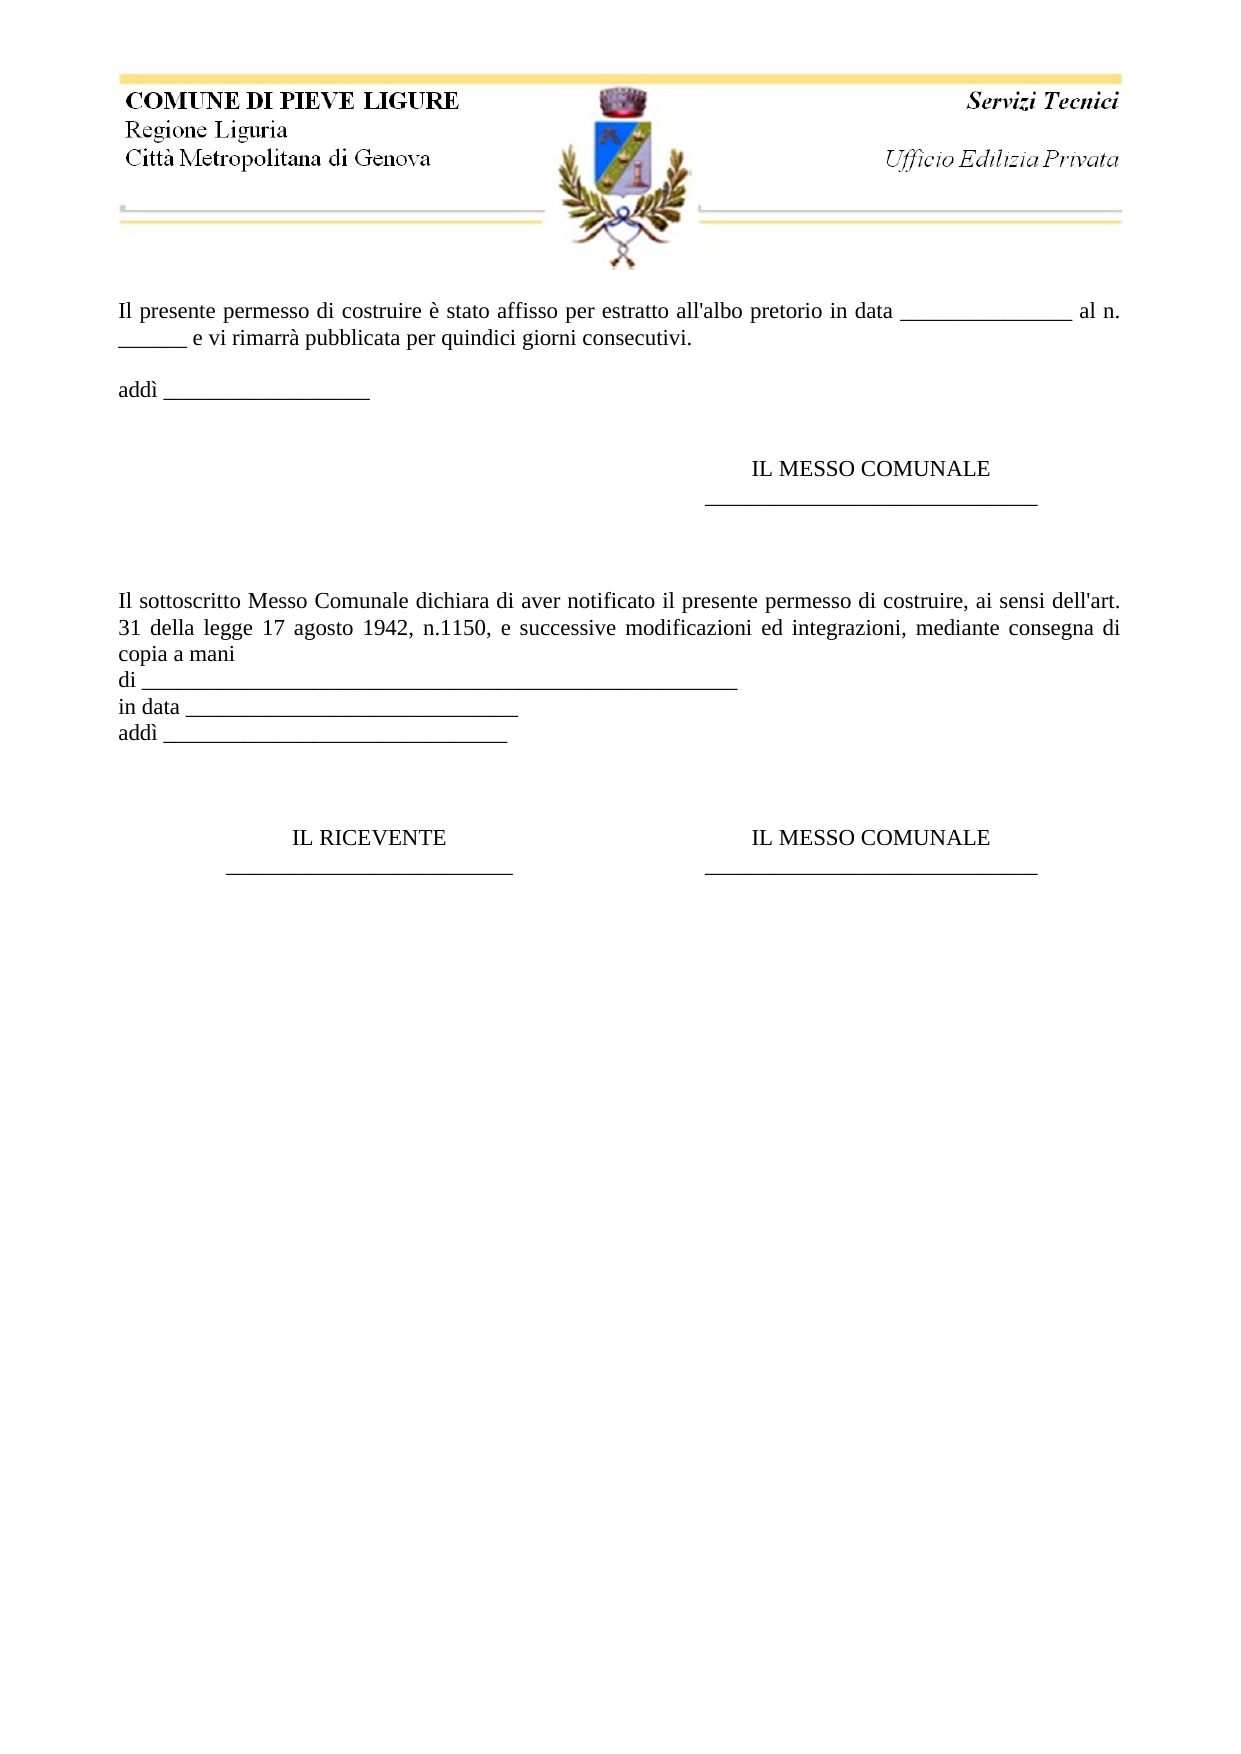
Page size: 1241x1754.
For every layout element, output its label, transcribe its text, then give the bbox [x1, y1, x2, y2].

picture [118, 73, 1123, 270]
text addì __________________ [118, 376, 1122, 403]
text addì ______________________________ [118, 719, 1122, 745]
text IL MESSO COMUNALE [118, 456, 1122, 482]
text _________________________ _____________________________ [118, 851, 1122, 877]
text IL RICEVENTE IL MESSO COMUNALE [118, 824, 1122, 851]
text in data _____________________________ [118, 693, 1122, 719]
text di ____________________________________________________ [118, 666, 1122, 693]
text _____________________________ [118, 482, 1122, 508]
text Il presente permesso di costruire è stato affisso per estratto all'albo pretorio in data _______________ al n. ______ e vi rimarrà pubblicata per quindici giorni consecutivi. [118, 297, 1122, 350]
text Il sottoscritto Messo Comunale dichiara di aver notificato il presente permesso di costruire, ai sensi dell'art. 31 della legge 17 agosto 1942, n.1150, e successive modificazioni ed integrazioni, mediante consegna di copia a mani [118, 587, 1122, 666]
